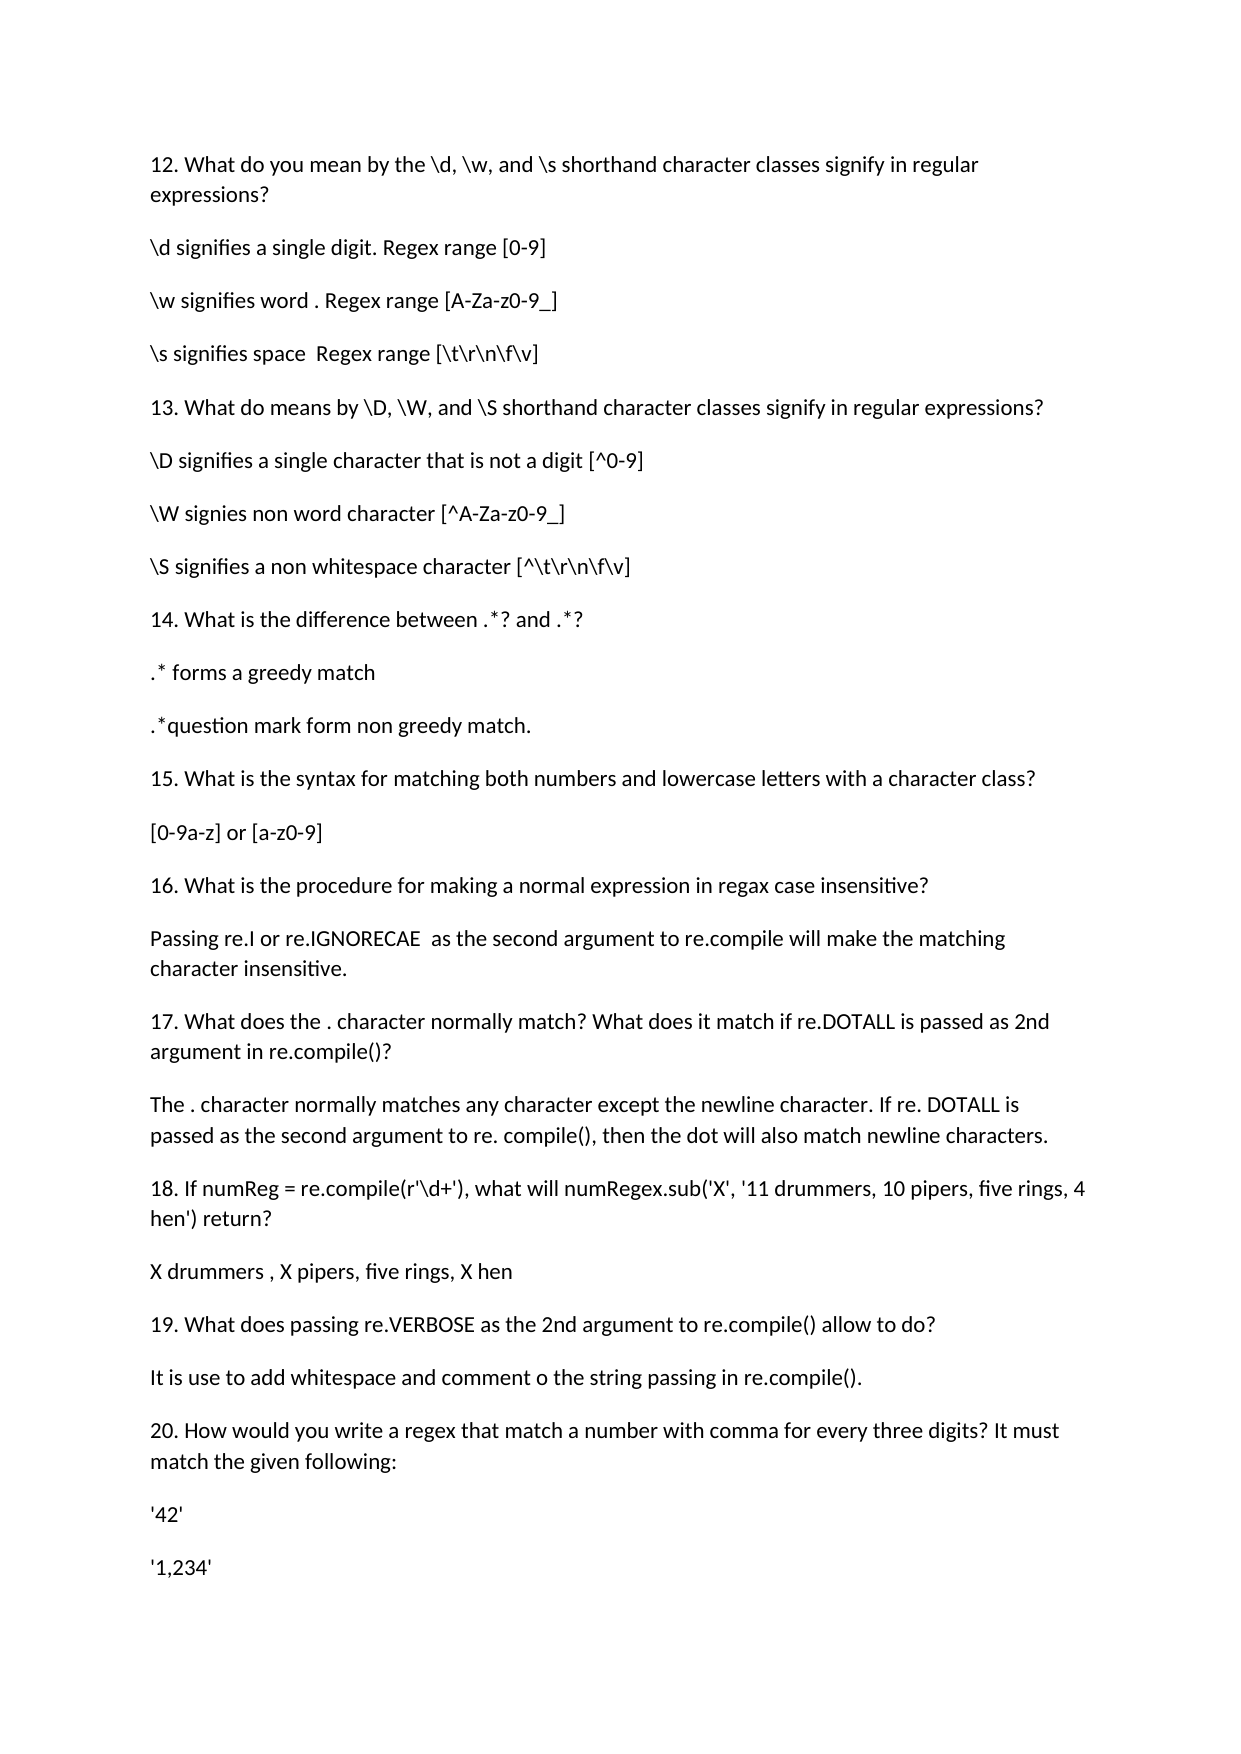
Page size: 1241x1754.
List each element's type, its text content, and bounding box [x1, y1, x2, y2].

text \S signifies a non whitespace character [^\t\r\n\f\v] [150, 552, 1090, 580]
text '1,234' [150, 1553, 1090, 1581]
text X drummers , X pipers, five rings, X hen [150, 1257, 1090, 1285]
text The . character normally matches any character except the newline character. If re. DOTALL is passed as the second argument to re. compile(), then the dot will also match newline characters. [150, 1091, 1090, 1149]
text \W signies non word character [^A-Za-z0-9_] [150, 499, 1090, 527]
text 16. What is the procedure for making a normal expression in regax case insensitive? [150, 871, 1090, 899]
text 17. What does the . character normally match? What does it match if re.DOTALL is passed as 2nd argument in re.compile()? [150, 1007, 1090, 1066]
text .*question mark form non greedy match. [150, 711, 1090, 739]
text 15. What is the syntax for matching both numbers and lowercase letters with a character class? [150, 764, 1090, 793]
text 18. If numReg = re.compile(r'\d+'), what will numRegex.sub('X', '11 drummers, 10 pipers, five rings, 4 hen') return? [150, 1174, 1090, 1232]
text '42' [150, 1500, 1090, 1528]
text \d signifies a single digit. Regex range [0-9] [150, 233, 1090, 261]
text 14. What is the difference between .*? and .*? [150, 605, 1090, 633]
text .* forms a greedy match [150, 658, 1090, 686]
text 19. What does passing re.VERBOSE as the 2nd argument to re.compile() allow to do? [150, 1310, 1090, 1338]
text \s signifies space Regex range [\t\r\n\f\v] [150, 339, 1090, 368]
text 13. What do means by \D, \W, and \S shorthand character classes signify in regular expressions? [150, 393, 1090, 421]
text \w signifies word . Regex range [A-Za-z0-9_] [150, 286, 1090, 314]
text 12. What do you mean by the \d, \w, and \s shorthand character classes signify in regular expressions? [150, 150, 1090, 208]
text 20. How would you write a regex that match a number with comma for every three digits? It must match the given following: [150, 1417, 1090, 1475]
text Passing re.I or re.IGNORECAE as the second argument to re.compile will make the matching character insensitive. [150, 924, 1090, 982]
text \D signifies a single character that is not a digit [^0-9] [150, 446, 1090, 474]
text It is use to add whitespace and comment o the string passing in re.compile(). [150, 1363, 1090, 1392]
text [0-9a-z] or [a-z0-9] [150, 818, 1090, 846]
